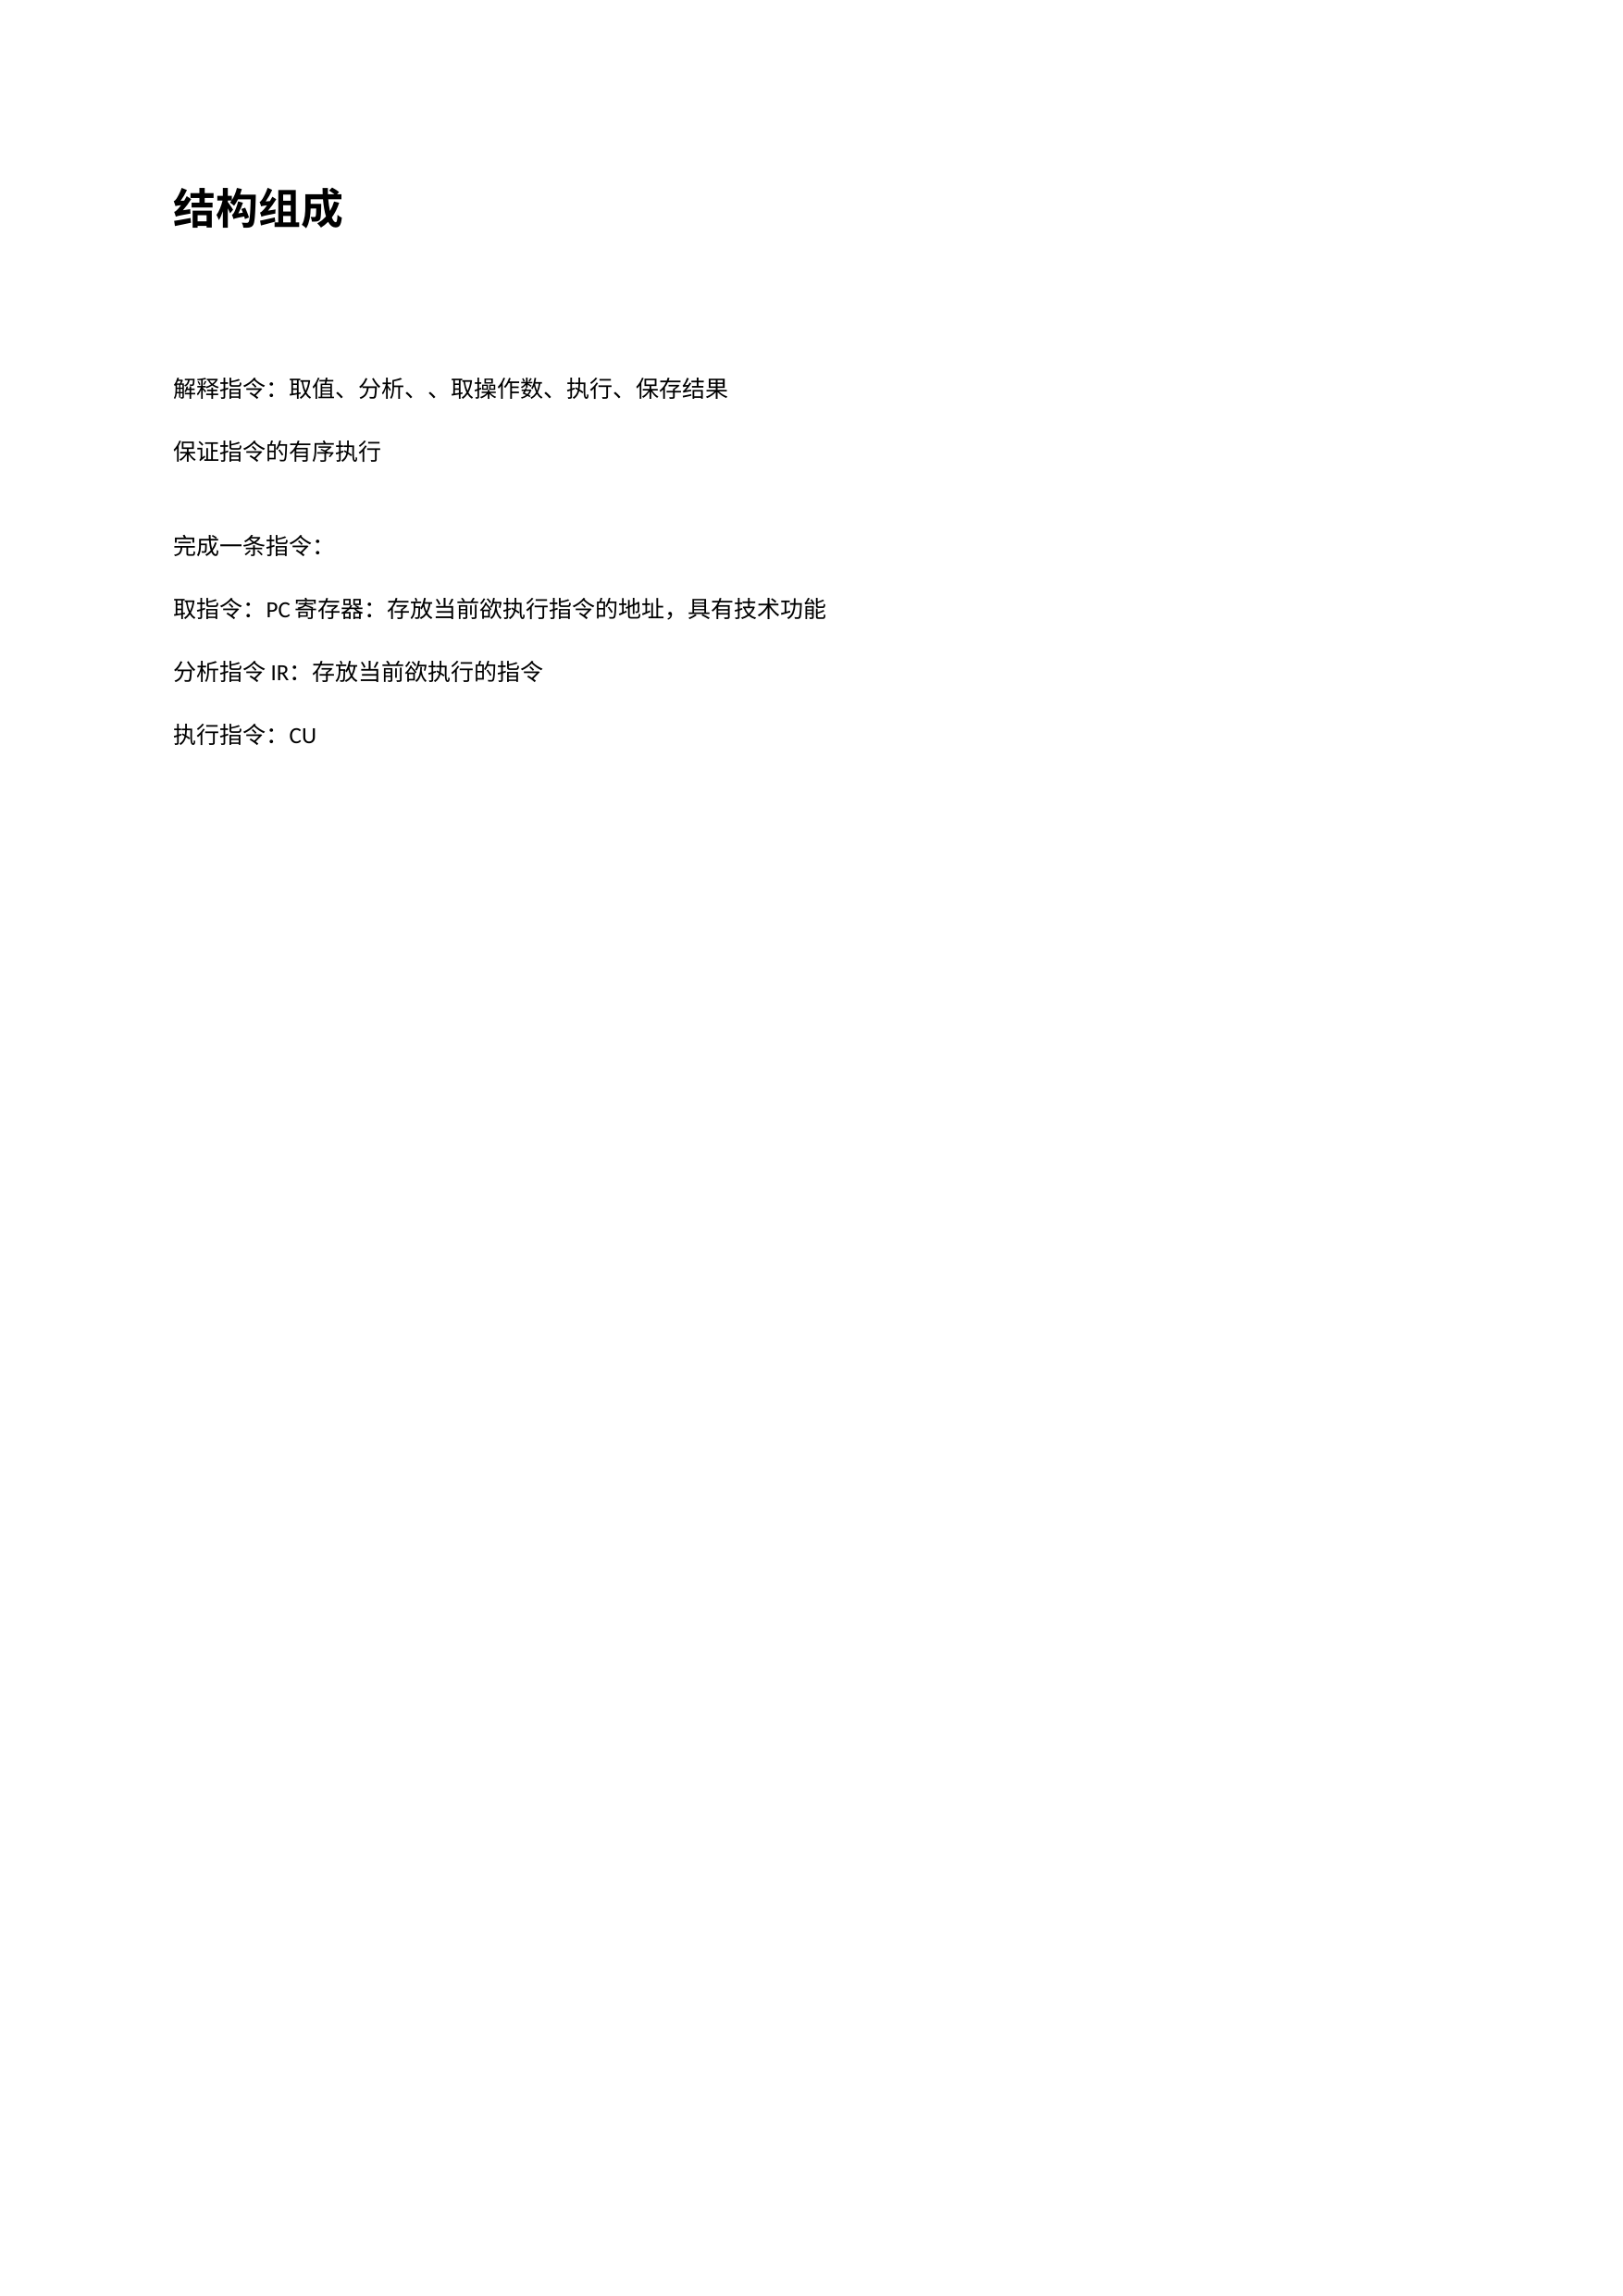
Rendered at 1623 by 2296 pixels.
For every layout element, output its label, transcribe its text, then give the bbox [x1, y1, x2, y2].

subtitle 结构组成 [173, 175, 1449, 238]
text 分析指令IR：存放当前欲执行的指令 [173, 639, 1449, 701]
text 执行指令：CU [173, 701, 1449, 764]
text 取指令：PC寄存器：存放当前欲执行指令的地址，具有技术功能 [173, 576, 1449, 639]
text 解释指令：取值、分析、、取操作数、执行、保存结果 [173, 356, 1449, 419]
text 保证指令的有序执行 [173, 419, 1449, 482]
text 完成一条指令： [173, 513, 1449, 576]
